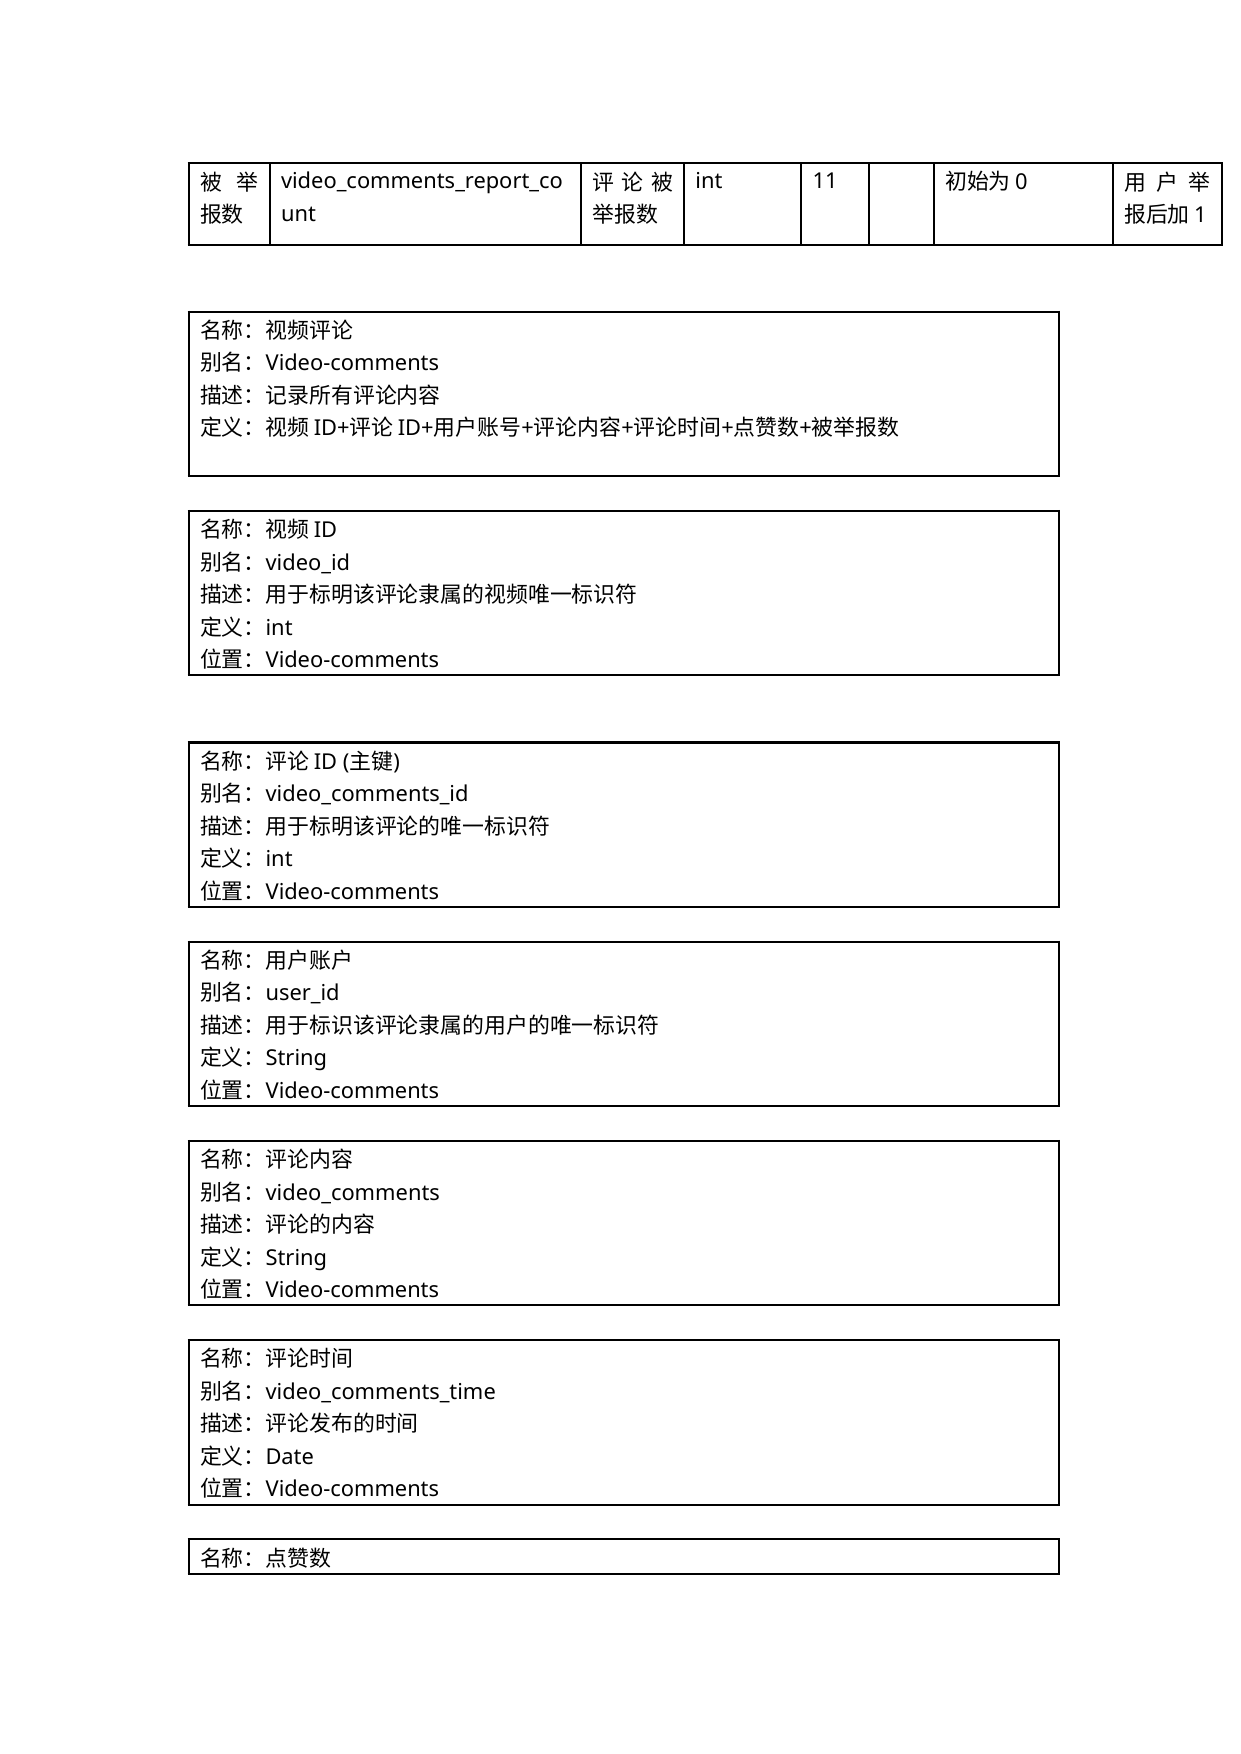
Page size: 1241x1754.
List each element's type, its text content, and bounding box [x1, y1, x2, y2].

table_cell [870, 164, 933, 243]
table_header 名称：用户账户 别名：user_id 描述：用于标识该评论隶属的用户的唯一标识符 定义：String 位置：Video-comments [190, 943, 1058, 1105]
table_cell 初始为0 [935, 164, 1112, 243]
table_cell int [685, 164, 800, 243]
table_header 名称：评论时间 别名：video_comments_time 描述：评论发布的时间 定义：Date 位置：Video-comments [190, 1341, 1058, 1503]
table_cell 被举报数 [190, 164, 269, 243]
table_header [190, 1540, 1058, 1573]
table_cell video_comments_report_count [271, 164, 580, 243]
table_header 名称：视频ID 别名：video_id 描述：用于标明该评论隶属的视频唯一标识符 定义：int 位置：Video-comments [190, 512, 1058, 674]
table_header 名称：评论ID (主键) 别名：video_comments_id 描述：用于标明该评论的唯一标识符 定义：int 位置：Video-comments [190, 744, 1058, 906]
table_cell 评论被举报数 [582, 164, 683, 243]
table_header 名称：视频评论 别名：Video-comments 描述：记录所有评论内容 定义：视频ID+评论ID+用户账号+评论内容+评论时间+点赞数+被举报数 [190, 313, 1058, 475]
table_header 名称：评论内容 别名：video_comments 描述：评论的内容 定义：String 位置：Video-comments [190, 1142, 1058, 1304]
table_cell 11 [802, 164, 868, 243]
table_cell 用户举报后加1 [1114, 164, 1221, 243]
